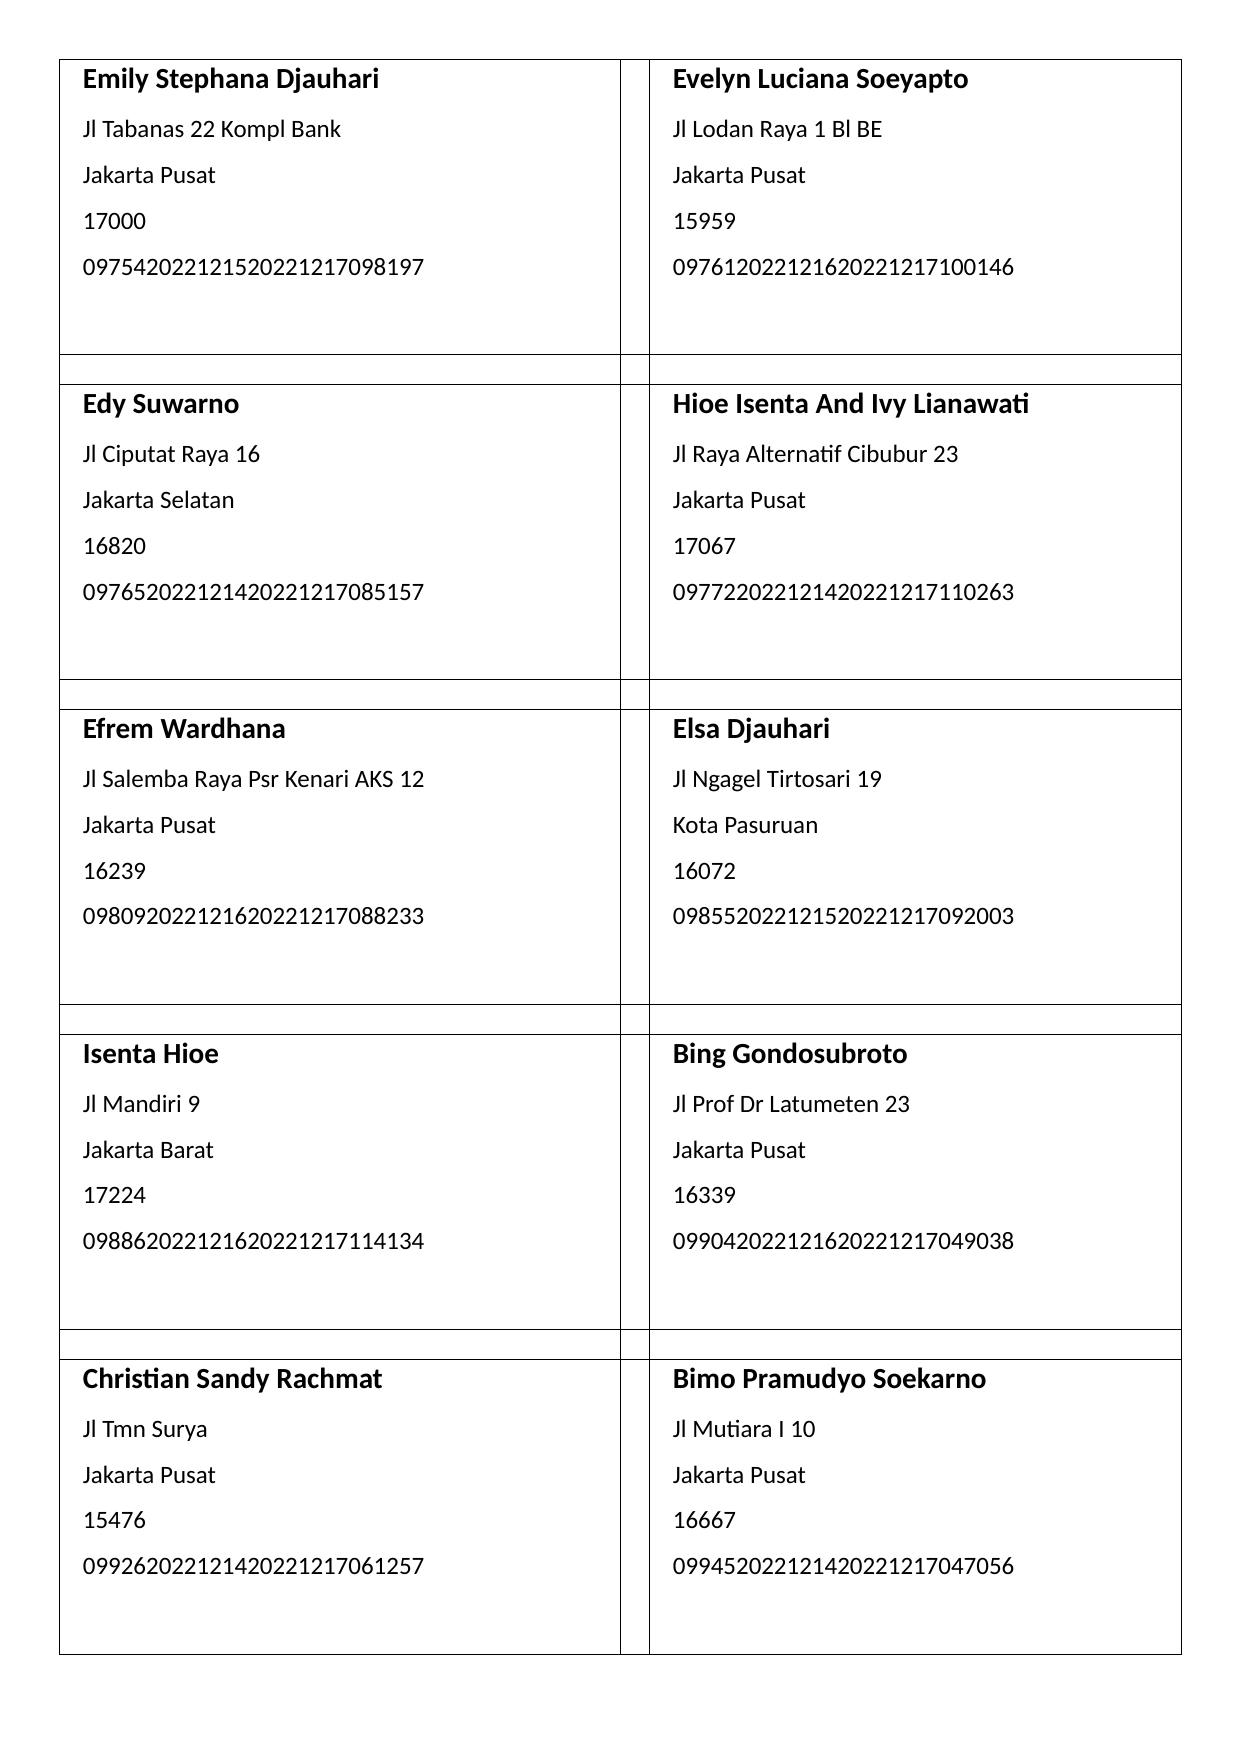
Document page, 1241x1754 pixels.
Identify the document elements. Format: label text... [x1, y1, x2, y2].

table_cell Christian Sandy Rachmat Jl Tmn Surya Jakarta Pusat 15476 099262022121420221217061257 [60, 1360, 620, 1654]
table_cell Elsa Djauhari Jl Ngagel Tirtosari 19 Kota Pasuruan 16072 098552022121520221217092003 [650, 710, 1181, 1004]
table_header Emily Stephana Djauhari Jl Tabanas 22 Kompl Bank Jakarta Pusat 17000 097542022121520221217098197 [60, 60, 620, 354]
table_cell [60, 680, 620, 709]
table_cell Hioe Isenta And Ivy Lianawati Jl Raya Alternatif Cibubur 23 Jakarta Pusat 17067 097722022121420221217110263 [650, 385, 1181, 679]
table_cell [650, 680, 1181, 709]
table_cell [60, 1005, 620, 1034]
table_cell [621, 1360, 649, 1654]
table_header Evelyn Luciana Soeyapto Jl Lodan Raya 1 Bl BE Jakarta Pusat 15959 097612022121620221217100146 [650, 60, 1181, 354]
table_cell [650, 1005, 1181, 1034]
table_cell Efrem Wardhana Jl Salemba Raya Psr Kenari AKS 12 Jakarta Pusat 16239 098092022121620221217088233 [60, 710, 620, 1004]
table_cell Bing Gondosubroto Jl Prof Dr Latumeten 23 Jakarta Pusat 16339 099042022121620221217049038 [650, 1035, 1181, 1329]
table_header [621, 60, 649, 354]
table_cell [621, 680, 649, 709]
table_cell [621, 710, 649, 1004]
table_cell [650, 355, 1181, 384]
table_cell Edy Suwarno Jl Ciputat Raya 16 Jakarta Selatan 16820 097652022121420221217085157 [60, 385, 620, 679]
table_cell [60, 1330, 620, 1359]
table_cell Isenta Hioe Jl Mandiri 9 Jakarta Barat 17224 098862022121620221217114134 [60, 1035, 620, 1329]
table_cell Bimo Pramudyo Soekarno Jl Mutiara I 10 Jakarta Pusat 16667 099452022121420221217047056 [650, 1360, 1181, 1654]
table_cell [650, 1330, 1181, 1359]
table_cell [621, 355, 649, 384]
table_cell [60, 355, 620, 384]
table_cell [621, 385, 649, 679]
table_cell [621, 1005, 649, 1034]
table_cell [621, 1035, 649, 1329]
table_cell [621, 1330, 649, 1359]
